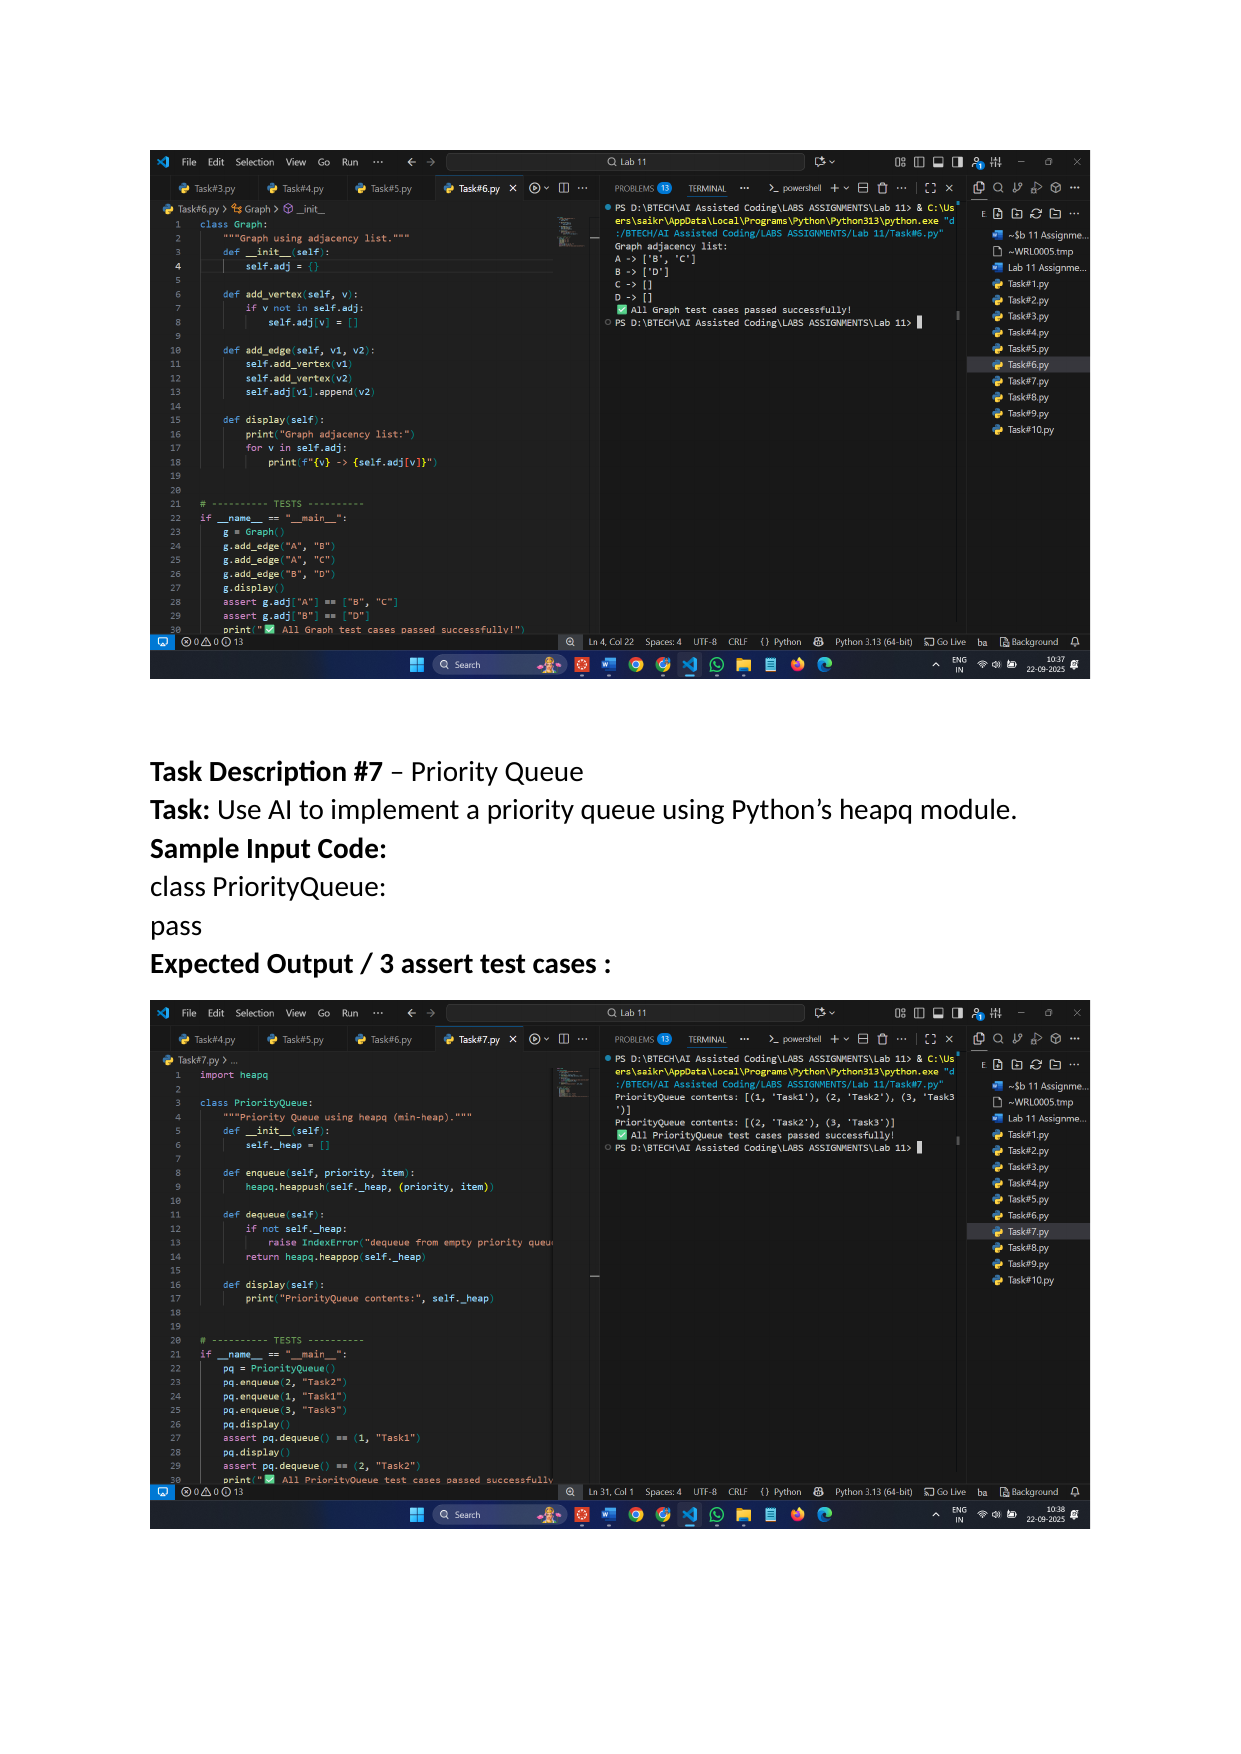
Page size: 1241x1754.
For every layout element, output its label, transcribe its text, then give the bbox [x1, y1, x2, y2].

picture [150, 1000, 1091, 1529]
text Task Description #7 – Priority Queue Task: Use AI to implement a priority queue using Python’s heapq module. Sample Input Code: class PriorityQueue: pass Expected Output / 3 assert test cases : [150, 753, 1090, 981]
picture [150, 150, 1091, 679]
